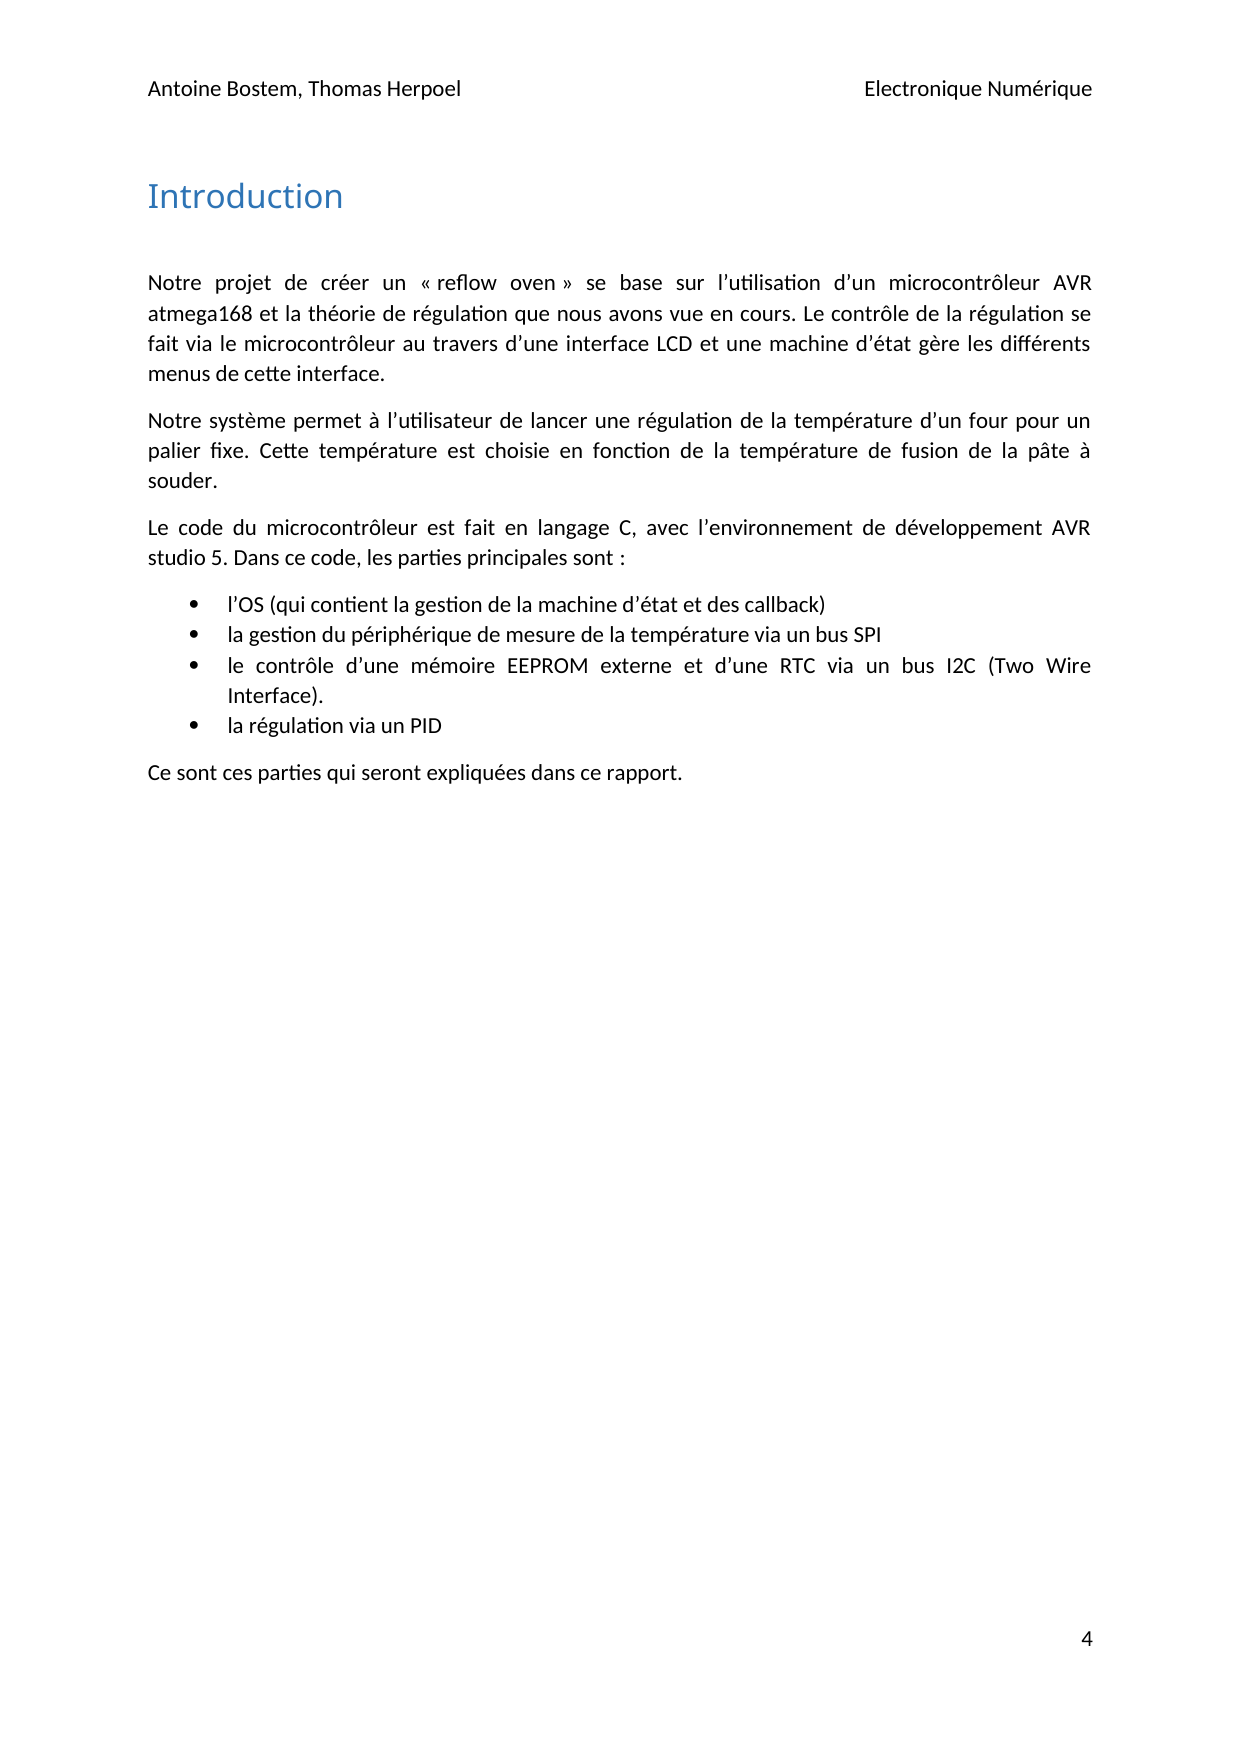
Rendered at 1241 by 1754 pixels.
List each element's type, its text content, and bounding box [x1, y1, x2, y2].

list l’OS (qui contient la gestion de la machine d’état et des callback) [190, 590, 1093, 618]
text Le code du microcontrôleur est fait en langage C, avec l’environnement de développement AVR studio 5. Dans ce code, les parties principales sont : [148, 513, 1093, 571]
list la gestion du périphérique de mesure de la température via un bus SPI [190, 621, 1093, 648]
list le contrôle d’une mémoire EEPROM externe et d’une RTC via un bus I2C (Two Wire Interface). [190, 651, 1093, 709]
text Notre projet de créer un « reflow oven » se base sur l’utilisation d’un microcontrôleur AVR atmega168 et la théorie de régulation que nous avons vue en cours. Le contrôle de la régulation se fait via le microcontrôleur au travers d’une interface LCD et une machine d’état gère les différents menus de cette interface. [148, 268, 1093, 387]
subtitle Introduction [148, 173, 1093, 218]
text Ce sont ces parties qui seront expliquées dans ce rapport. [148, 758, 1093, 786]
list la régulation via un PID [190, 711, 1093, 739]
text Notre système permet à l’utilisateur de lancer une régulation de la température d’un four pour un palier fixe. Cette température est choisie en fonction de la température de fusion de la pâte à souder. [148, 406, 1093, 494]
